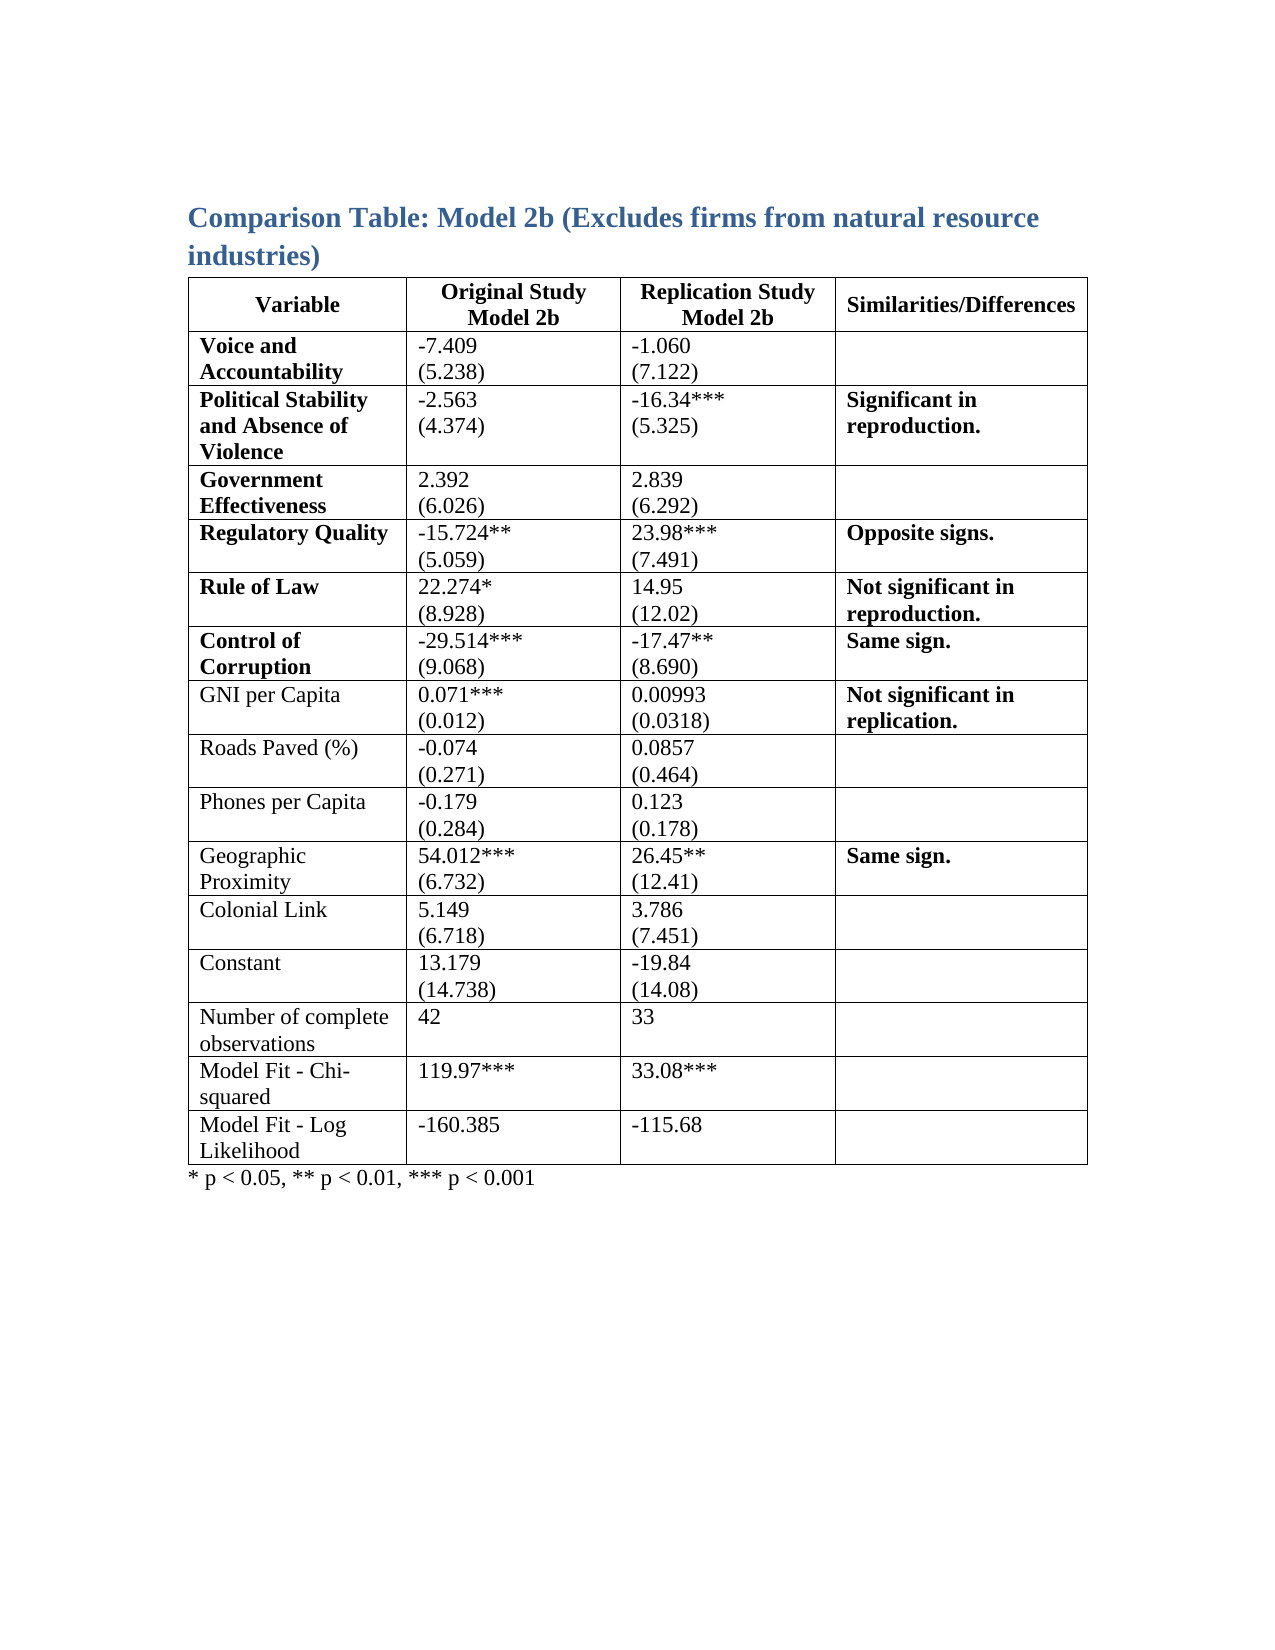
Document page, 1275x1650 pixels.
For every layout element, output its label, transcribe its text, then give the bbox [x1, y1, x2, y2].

table_cell -16.34*** (5.325) [621, 386, 835, 465]
table_cell -15.724** (5.059) [407, 520, 620, 572]
table_cell Model Fit - Chi-squared [189, 1057, 406, 1110]
table_cell 0.123 (0.178) [621, 788, 835, 841]
table_cell [836, 735, 1087, 787]
table_cell -2.563 (4.374) [407, 386, 620, 465]
table_cell 33.08*** [621, 1057, 835, 1110]
table_cell 0.00993 (0.0318) [621, 681, 835, 733]
table_header Similarities/Differences [836, 278, 1087, 331]
table_cell [836, 950, 1087, 1002]
table_cell [836, 1057, 1087, 1110]
table_cell -7.409 (5.238) [407, 332, 620, 384]
table_cell 14.95 (12.02) [621, 573, 835, 626]
table_cell 5.149 (6.718) [407, 896, 620, 948]
table_cell Number of complete observations [189, 1003, 406, 1056]
table_cell Same sign. [836, 842, 1087, 895]
table_cell Political Stability and Absence of Violence [189, 386, 406, 465]
table_cell -0.074 (0.271) [407, 735, 620, 787]
table_cell -115.68 [621, 1111, 835, 1163]
table_cell [836, 332, 1087, 384]
table_cell -29.514*** (9.068) [407, 627, 620, 680]
subtitle Comparison Table: Model 2b (Excludes firms from natural resource industries) [187, 200, 1087, 272]
table_cell 0.0857 (0.464) [621, 735, 835, 787]
table_cell Control of Corruption [189, 627, 406, 680]
table_cell Opposite signs. [836, 520, 1087, 572]
table_cell 119.97*** [407, 1057, 620, 1110]
table_cell -1.060 (7.122) [621, 332, 835, 384]
table_cell Significant in reproduction. [836, 386, 1087, 465]
table_cell Model Fit - Log Likelihood [189, 1111, 406, 1163]
table_cell 13.179 (14.738) [407, 950, 620, 1002]
table_cell 33 [621, 1003, 835, 1056]
table_cell Same sign. [836, 627, 1087, 680]
table_cell -160.385 [407, 1111, 620, 1163]
table_cell [836, 896, 1087, 948]
table_cell 42 [407, 1003, 620, 1056]
table_cell Colonial Link [189, 896, 406, 948]
table_cell -0.179 (0.284) [407, 788, 620, 841]
table_cell 26.45** (12.41) [621, 842, 835, 895]
table_header Variable [189, 278, 406, 331]
table_cell GNI per Capita [189, 681, 406, 733]
table_cell 54.012*** (6.732) [407, 842, 620, 895]
table_cell 22.274* (8.928) [407, 573, 620, 626]
table_cell Voice and Accountability [189, 332, 406, 384]
table_cell -17.47** (8.690) [621, 627, 835, 680]
table_cell Constant [189, 950, 406, 1002]
table_cell 3.786 (7.451) [621, 896, 835, 948]
table_cell 2.839 (6.292) [621, 466, 835, 518]
table_cell 23.98*** (7.491) [621, 520, 835, 572]
table_cell Roads Paved (%) [189, 735, 406, 787]
text * p < 0.05, ** p < 0.01, *** p < 0.001 [187, 1165, 1087, 1191]
table_header Original Study Model 2b [407, 278, 620, 331]
table_cell Regulatory Quality [189, 520, 406, 572]
table_cell 0.071*** (0.012) [407, 681, 620, 733]
table_cell [836, 1003, 1087, 1056]
table_cell Rule of Law [189, 573, 406, 626]
table_cell Phones per Capita [189, 788, 406, 841]
table_cell -19.84 (14.08) [621, 950, 835, 1002]
table_cell [836, 466, 1087, 518]
table_cell 2.392 (6.026) [407, 466, 620, 518]
table_header Replication Study Model 2b [621, 278, 835, 331]
table_cell [836, 788, 1087, 841]
table_cell Not significant in reproduction. [836, 573, 1087, 626]
table_cell Not significant in replication. [836, 681, 1087, 733]
table_cell Government Effectiveness [189, 466, 406, 518]
table_cell Geographic Proximity [189, 842, 406, 895]
table_cell [836, 1111, 1087, 1163]
